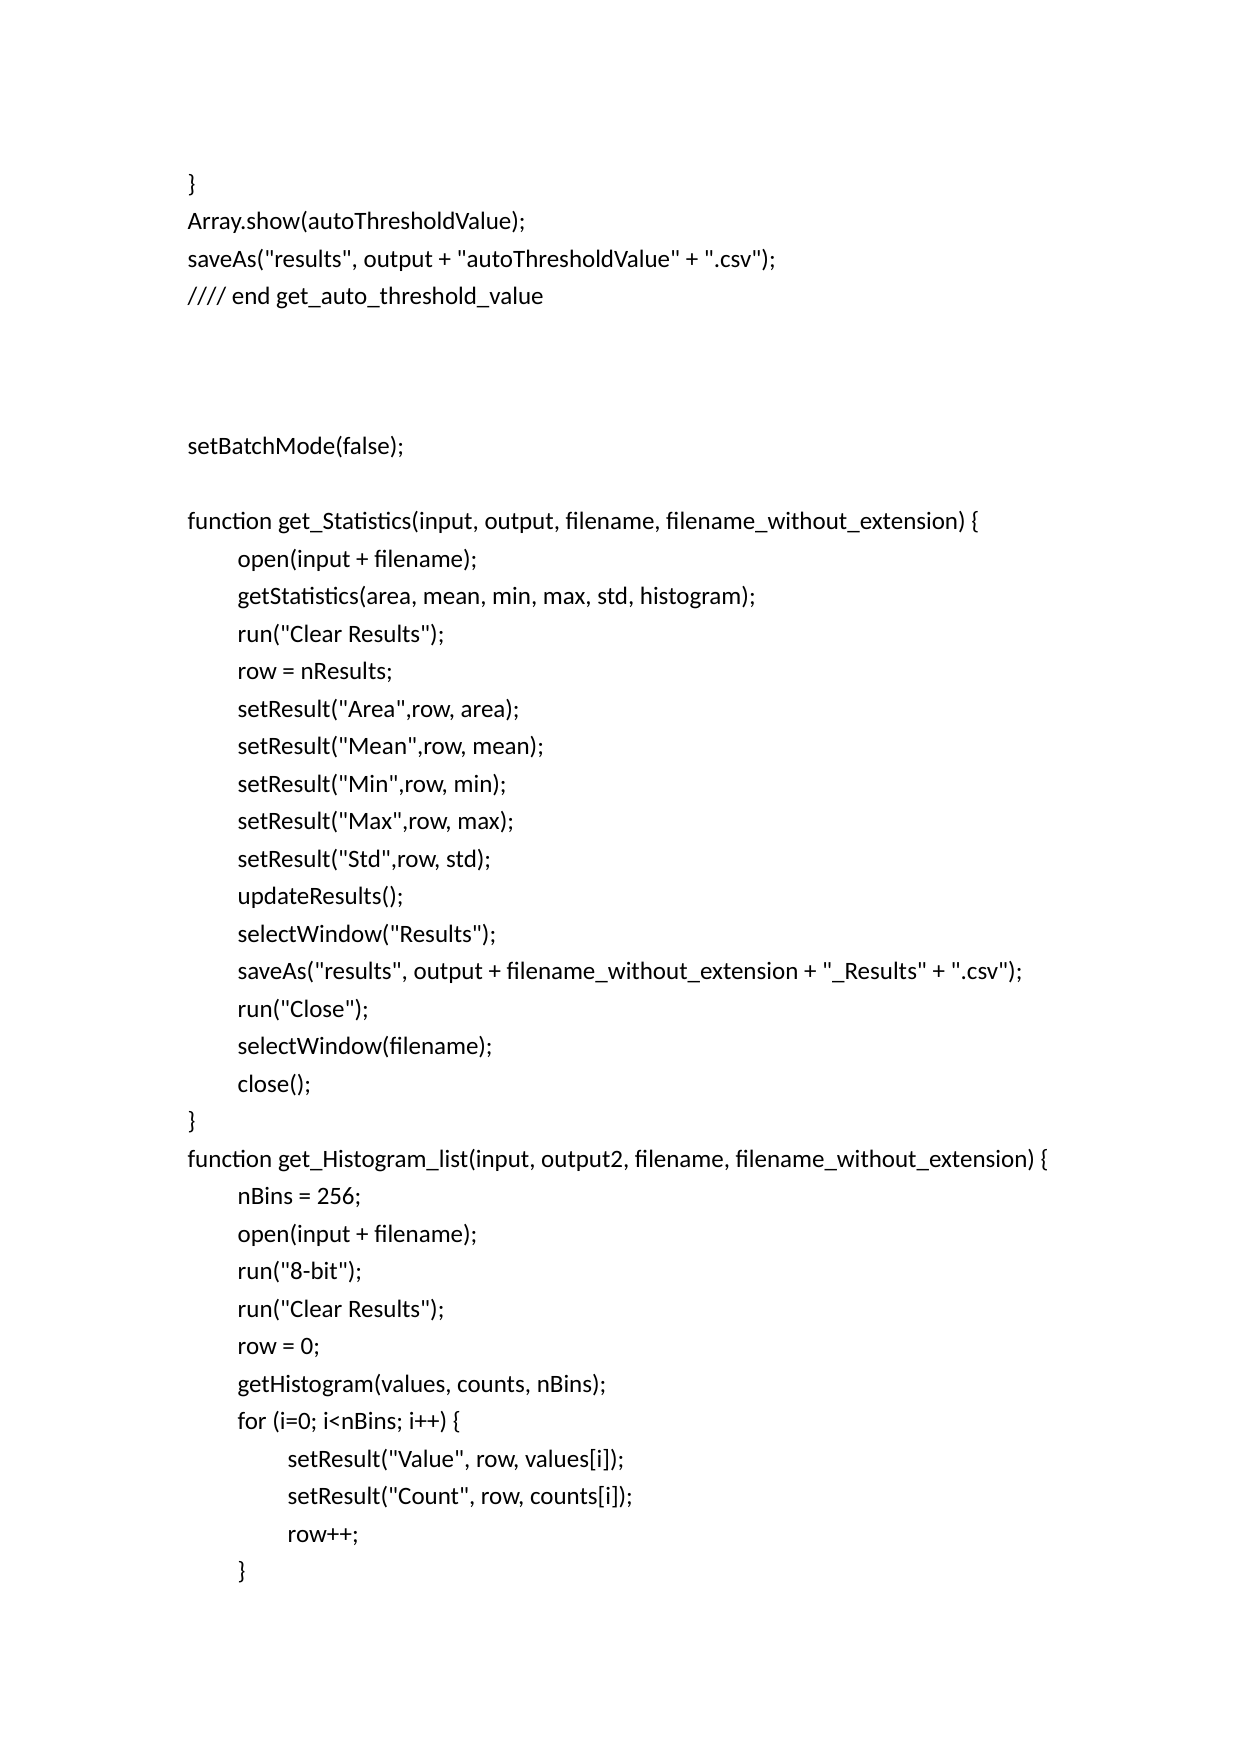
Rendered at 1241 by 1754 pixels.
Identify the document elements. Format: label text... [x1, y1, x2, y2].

text row++; [187, 1514, 1053, 1552]
text setResult("Count", row, counts[i]); [187, 1477, 1053, 1514]
text setResult("Mean",row, mean); [187, 727, 1053, 764]
text function get_Statistics(input, output, filename, filename_without_extension) { [187, 502, 1053, 539]
text updateResults(); [187, 877, 1053, 914]
text //// end get_auto_threshold_value [187, 277, 1053, 314]
text Array.show(autoThresholdValue); [187, 202, 1053, 239]
text saveAs("results", output + "autoThresholdValue" + ".csv"); [187, 239, 1053, 277]
text setResult("Value", row, values[i]); [187, 1439, 1053, 1477]
text } [187, 1102, 1053, 1139]
text row = nResults; [187, 652, 1053, 689]
text setResult("Max",row, max); [187, 802, 1053, 839]
text } [187, 164, 1053, 202]
text open(input + filename); [187, 1214, 1053, 1252]
text setBatchMode(false); [187, 427, 1053, 464]
text for (i=0; i<nBins; i++) { [187, 1402, 1053, 1439]
text close(); [187, 1064, 1053, 1102]
text } [187, 1552, 1053, 1589]
text row = 0; [187, 1327, 1053, 1364]
text nBins = 256; [187, 1177, 1053, 1214]
text selectWindow(filename); [187, 1027, 1053, 1064]
text function get_Histogram_list(input, output2, filename, filename_without_extension) { [187, 1139, 1053, 1177]
text run("Clear Results"); [187, 614, 1053, 652]
text selectWindow("Results"); [187, 914, 1053, 952]
text open(input + filename); [187, 539, 1053, 577]
text getStatistics(area, mean, min, max, std, histogram); [187, 577, 1053, 614]
text setResult("Std",row, std); [187, 839, 1053, 877]
text run("Close"); [187, 989, 1053, 1027]
text run("8-bit"); [187, 1252, 1053, 1289]
text setResult("Area",row, area); [187, 689, 1053, 727]
text getHistogram(values, counts, nBins); [187, 1364, 1053, 1402]
text saveAs("results", output + filename_without_extension + "_Results" + ".csv"); [187, 952, 1053, 989]
text setResult("Min",row, min); [187, 764, 1053, 802]
text run("Clear Results"); [187, 1289, 1053, 1327]
